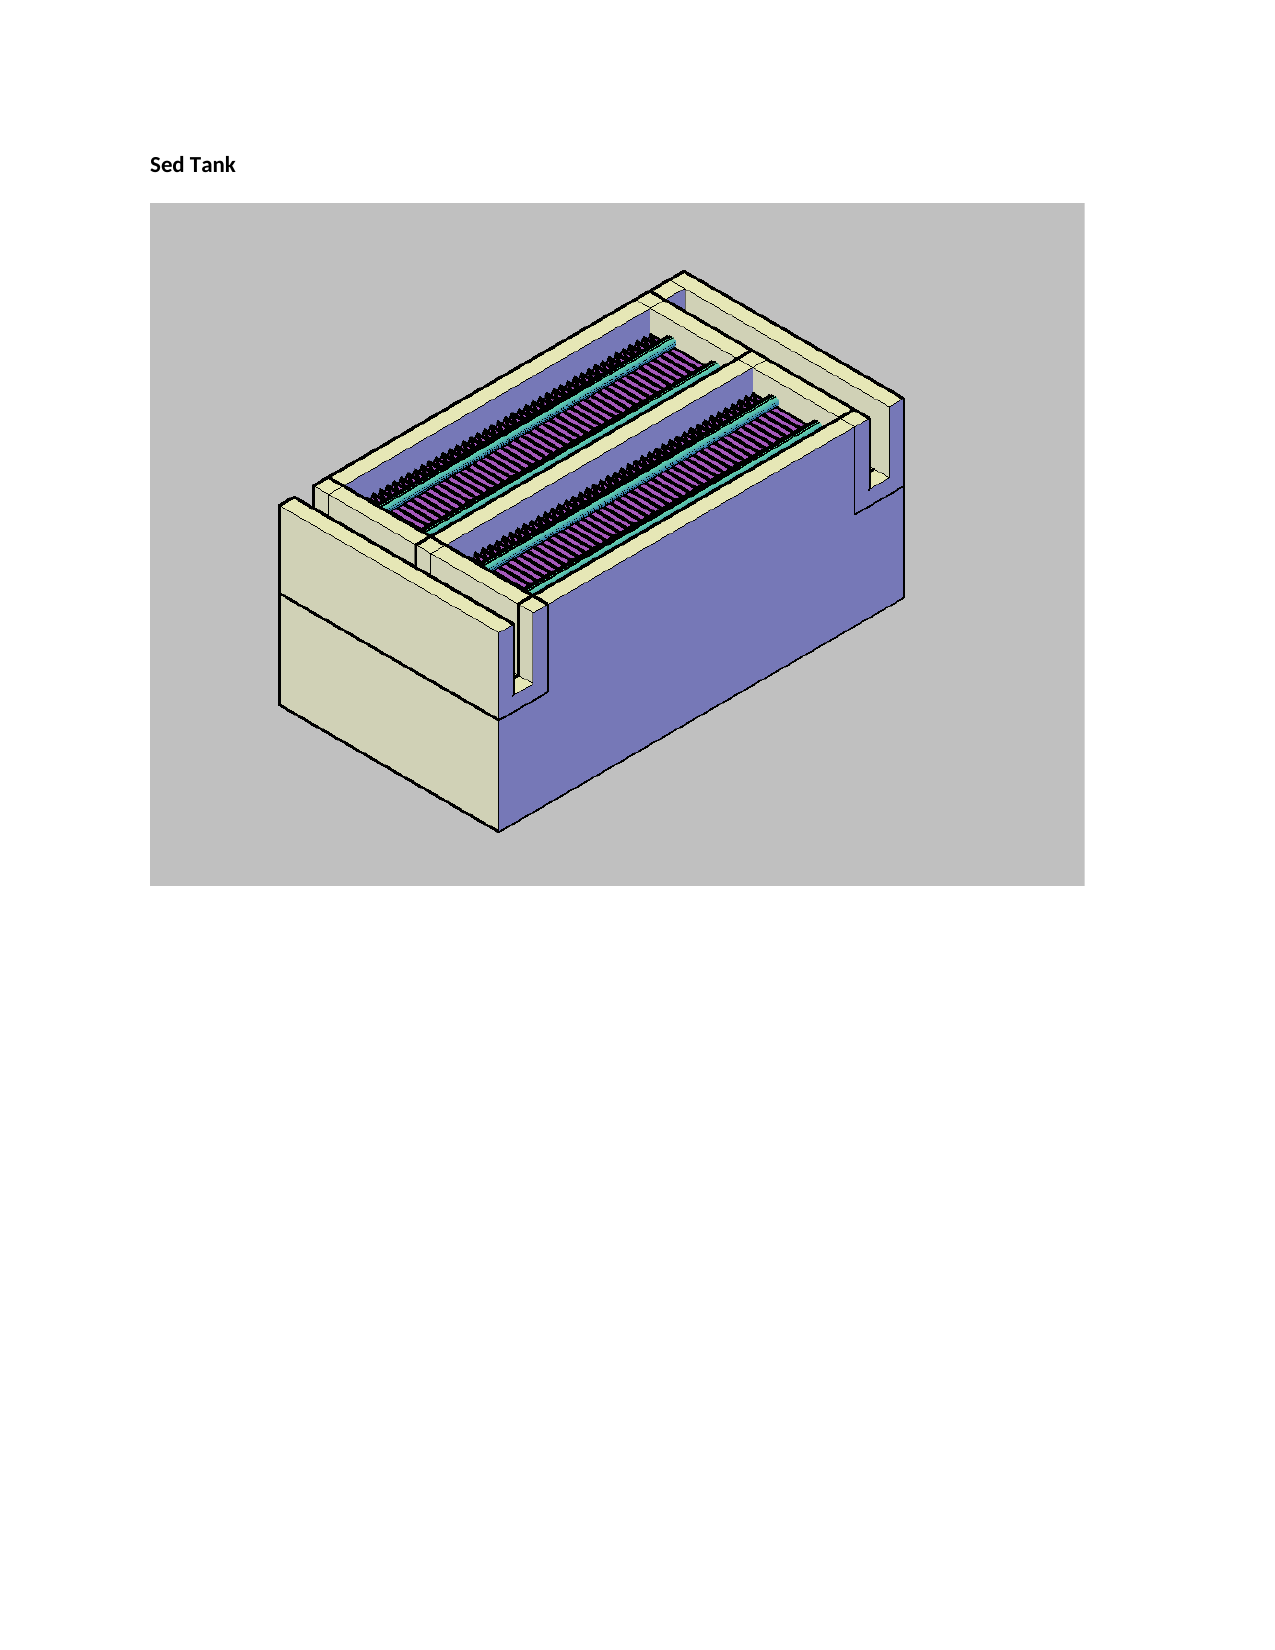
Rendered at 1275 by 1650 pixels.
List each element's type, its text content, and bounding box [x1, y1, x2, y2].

picture [150, 203, 1085, 886]
text Sed Tank [150, 150, 1125, 178]
